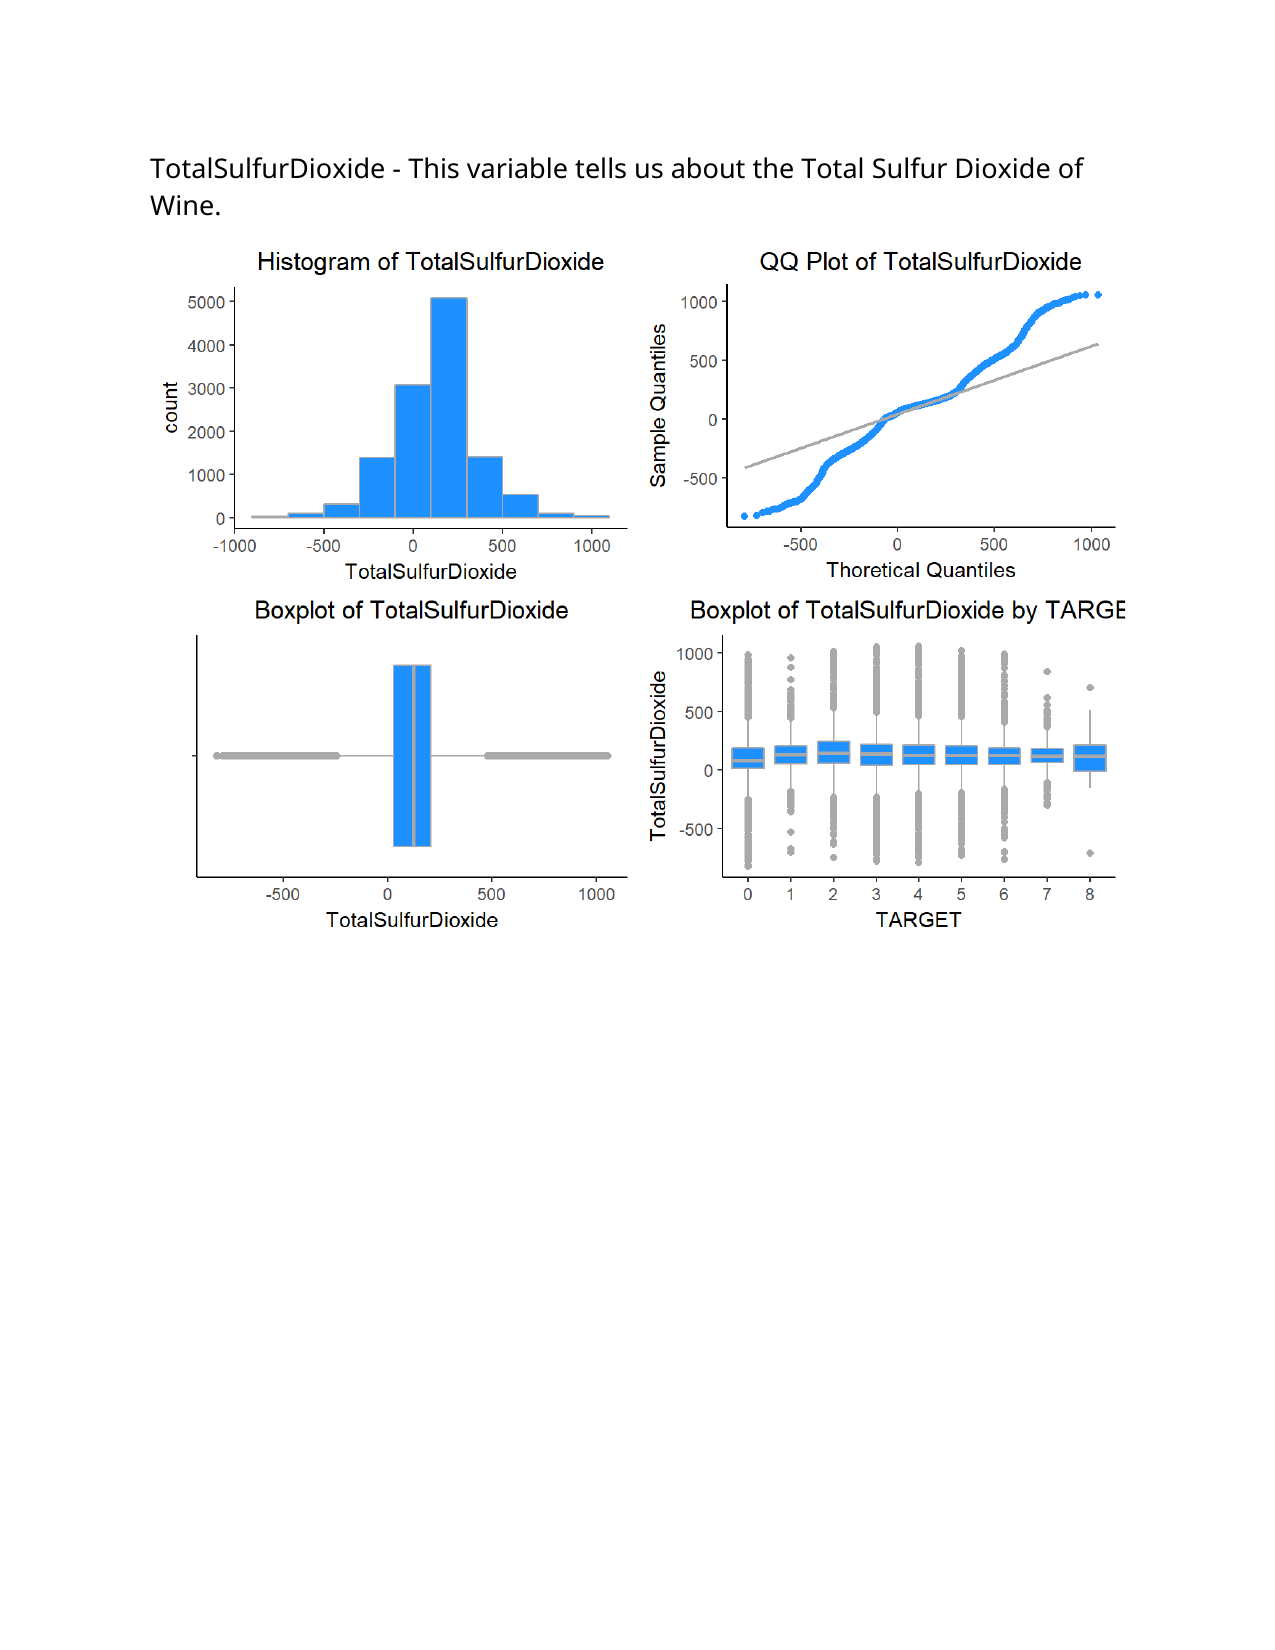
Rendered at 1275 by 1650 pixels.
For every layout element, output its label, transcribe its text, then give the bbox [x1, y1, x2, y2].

picture [150, 240, 1125, 937]
text TotalSulfurDioxide - This variable tells us about the Total Sulfur Dioxide of Wine. [150, 150, 1125, 224]
